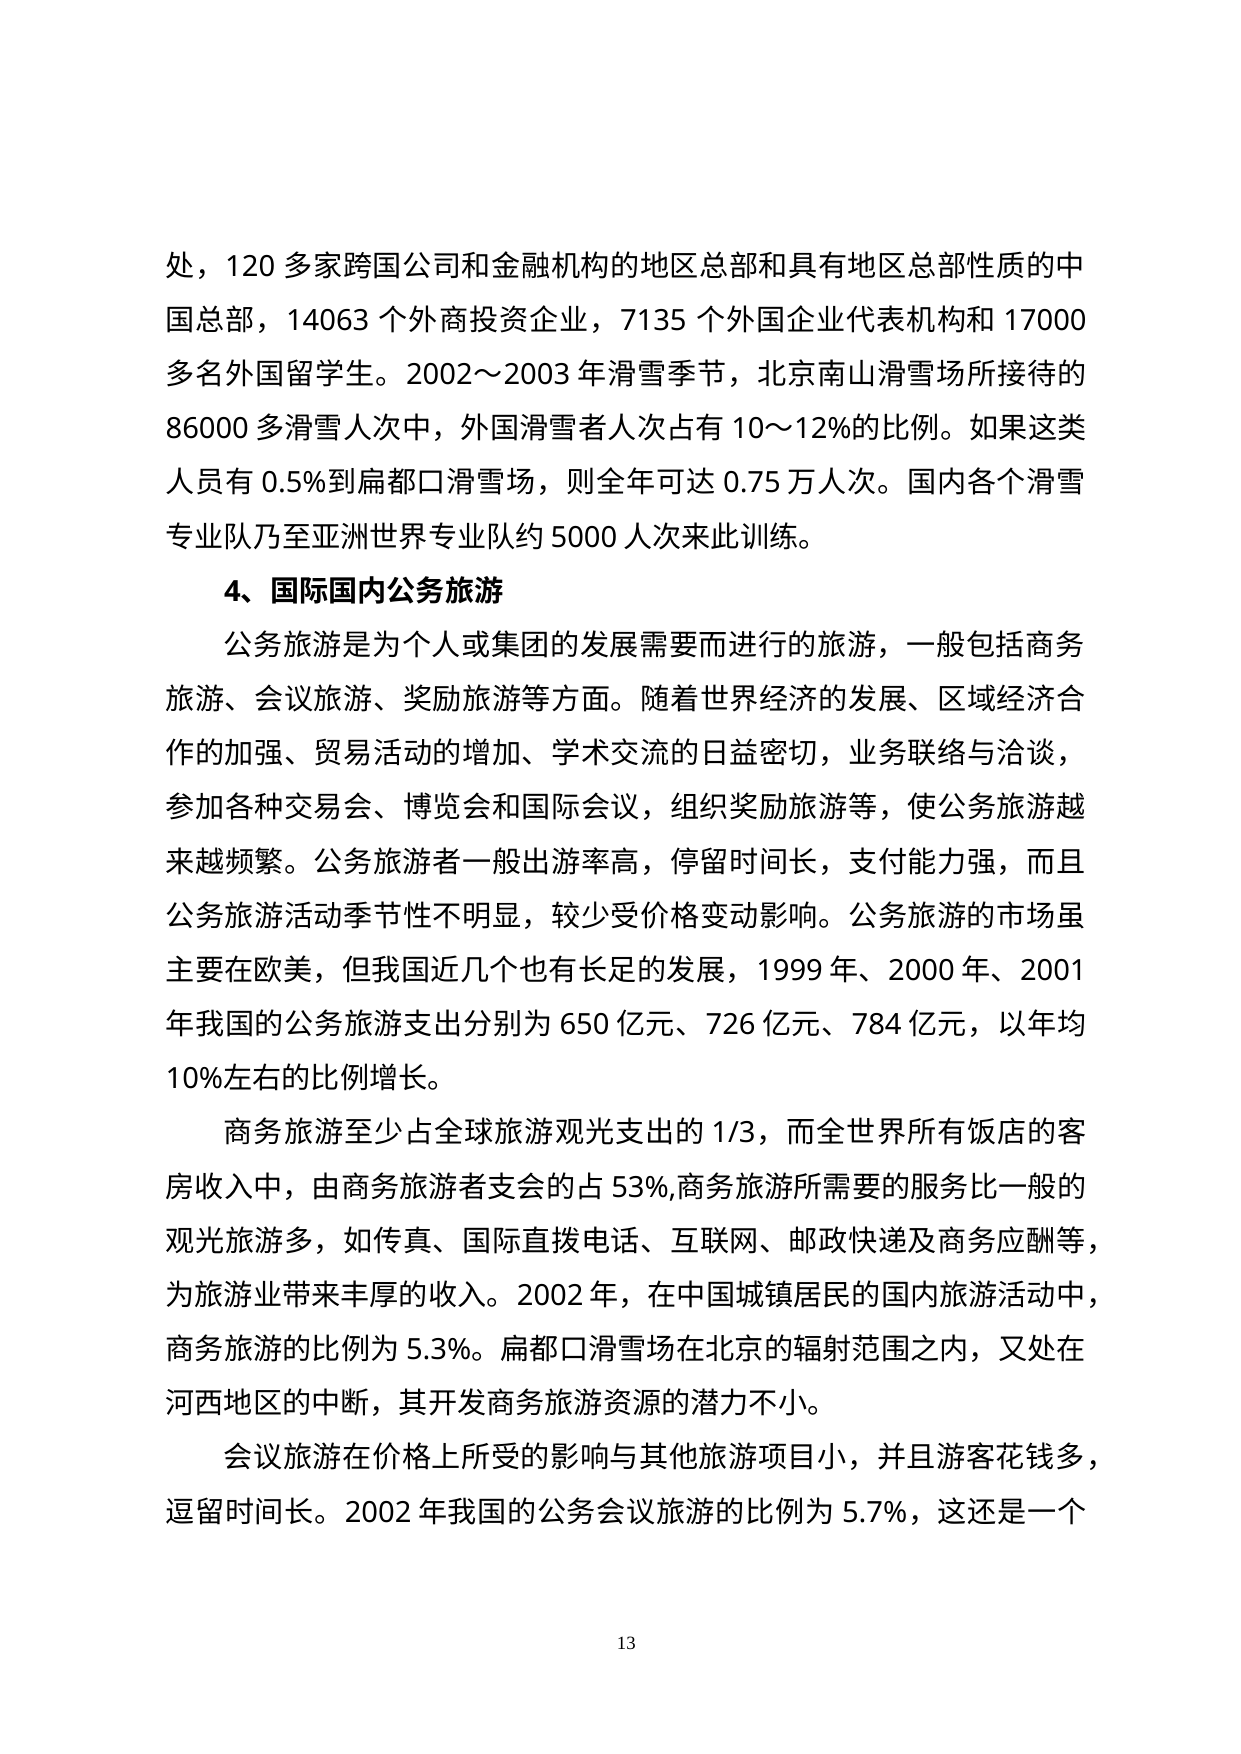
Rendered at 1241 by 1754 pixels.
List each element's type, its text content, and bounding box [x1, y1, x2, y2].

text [165, 233, 1087, 558]
text 公务旅游是为个人或集团的发展需要而进行的旅游，一般包括商务旅游、会议旅游、奖励旅游等方面。随着世界经济的发展、区域经济合作的加强、贸易活动的增加、学术交流的日益密切，业务联络与洽谈，参加各种交易会、博览会和国际会议，组织奖励旅游等，使公务旅游越来越频繁。公务旅游者一般出游率高，停留时间长，支付能力强，而且公务旅游活动季节性不明显，较少受价格变动影响。公务旅游的市场虽主要在欧美，但我国近几个也有长足的发展，1999年、2000年、2001年我国的公务旅游支出分别为650亿元、726亿元、784亿元，以年均10%左右的比例增长。 [165, 612, 1087, 1099]
text 4、国际国内公务旅游 [165, 558, 1087, 612]
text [165, 1424, 1087, 1533]
text 商务旅游至少占全球旅游观光支出的1/3，而全世界所有饭店的客房收入中，由商务旅游者支会的占53%,商务旅游所需要的服务比一般的观光旅游多，如传真、国际直拨电话、互联网、邮政快递及商务应酬等，为旅游业带来丰厚的收入。2002年，在中国城镇居民的国内旅游活动中，商务旅游的比例为5.3%。扁都口滑雪场在北京的辐射范围之内，又处在河西地区的中断，其开发商务旅游资源的潜力不小。 [165, 1099, 1087, 1424]
